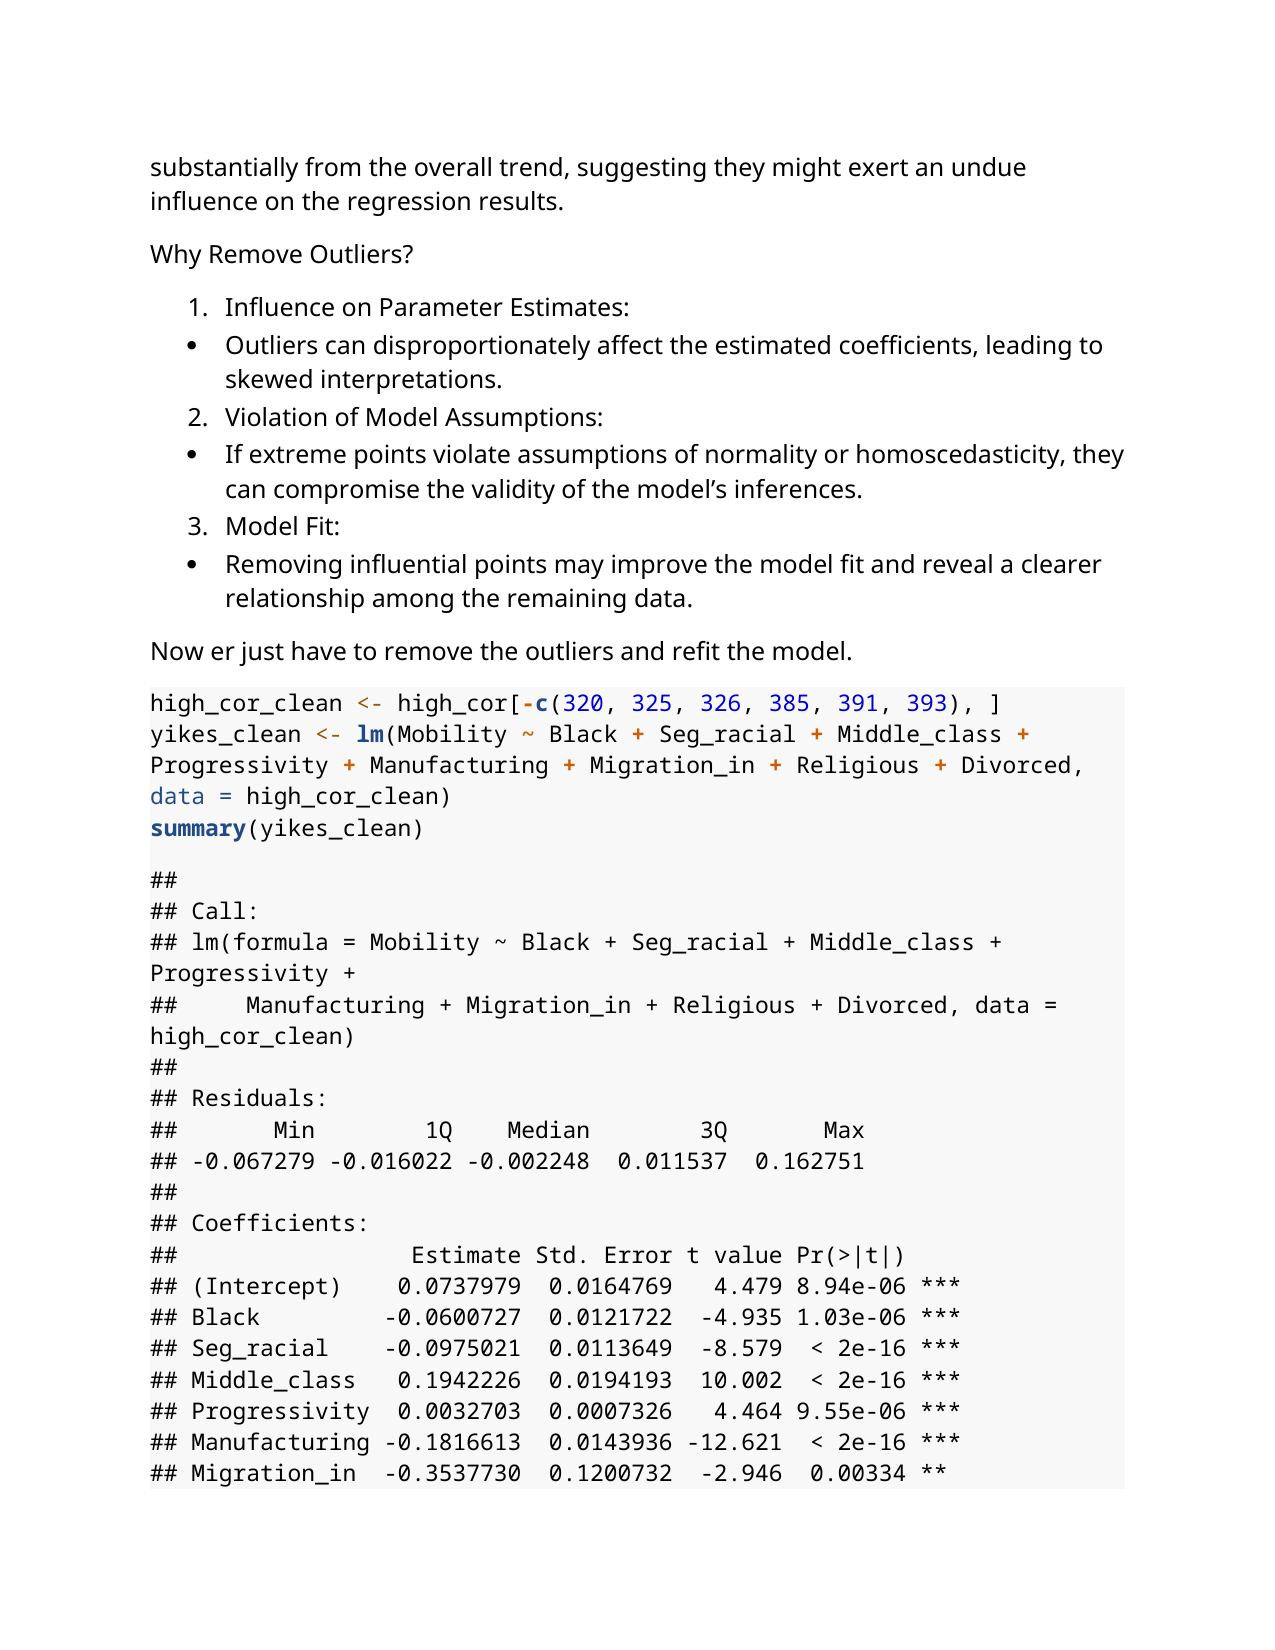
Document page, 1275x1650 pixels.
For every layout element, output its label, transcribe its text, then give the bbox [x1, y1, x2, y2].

text Now er just have to remove the outliers and refit the model. [150, 634, 1125, 668]
text high_cor_clean <- high_cor[-c(320, 325, 326, 385, 391, 393), ] yikes_clean <- lm(Mobility ~ Black + Seg_racial + Middle_class + Progressivity + Manufacturing + Migration_in + Religious + Divorced, data = high_cor_clean) summary(yikes_clean) [425, 687, 1125, 843]
text Why Remove Outliers? [150, 237, 1125, 271]
list If extreme points violate assumptions of normality or homoscedasticity, they can compromise the validity of the model’s inferences. [187, 437, 1125, 505]
list Removing influential points may improve the model fit and reveal a clearer relationship among the remaining data. [187, 547, 1125, 615]
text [150, 864, 1125, 1489]
list Influence on Parameter Estimates: [187, 290, 1125, 324]
list Violation of Model Assumptions: [187, 399, 1125, 433]
list Outliers can disproportionately affect the estimated coefficients, leading to skewed interpretations. [187, 327, 1125, 396]
list Model Fit: [187, 509, 1125, 543]
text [150, 150, 1125, 218]
